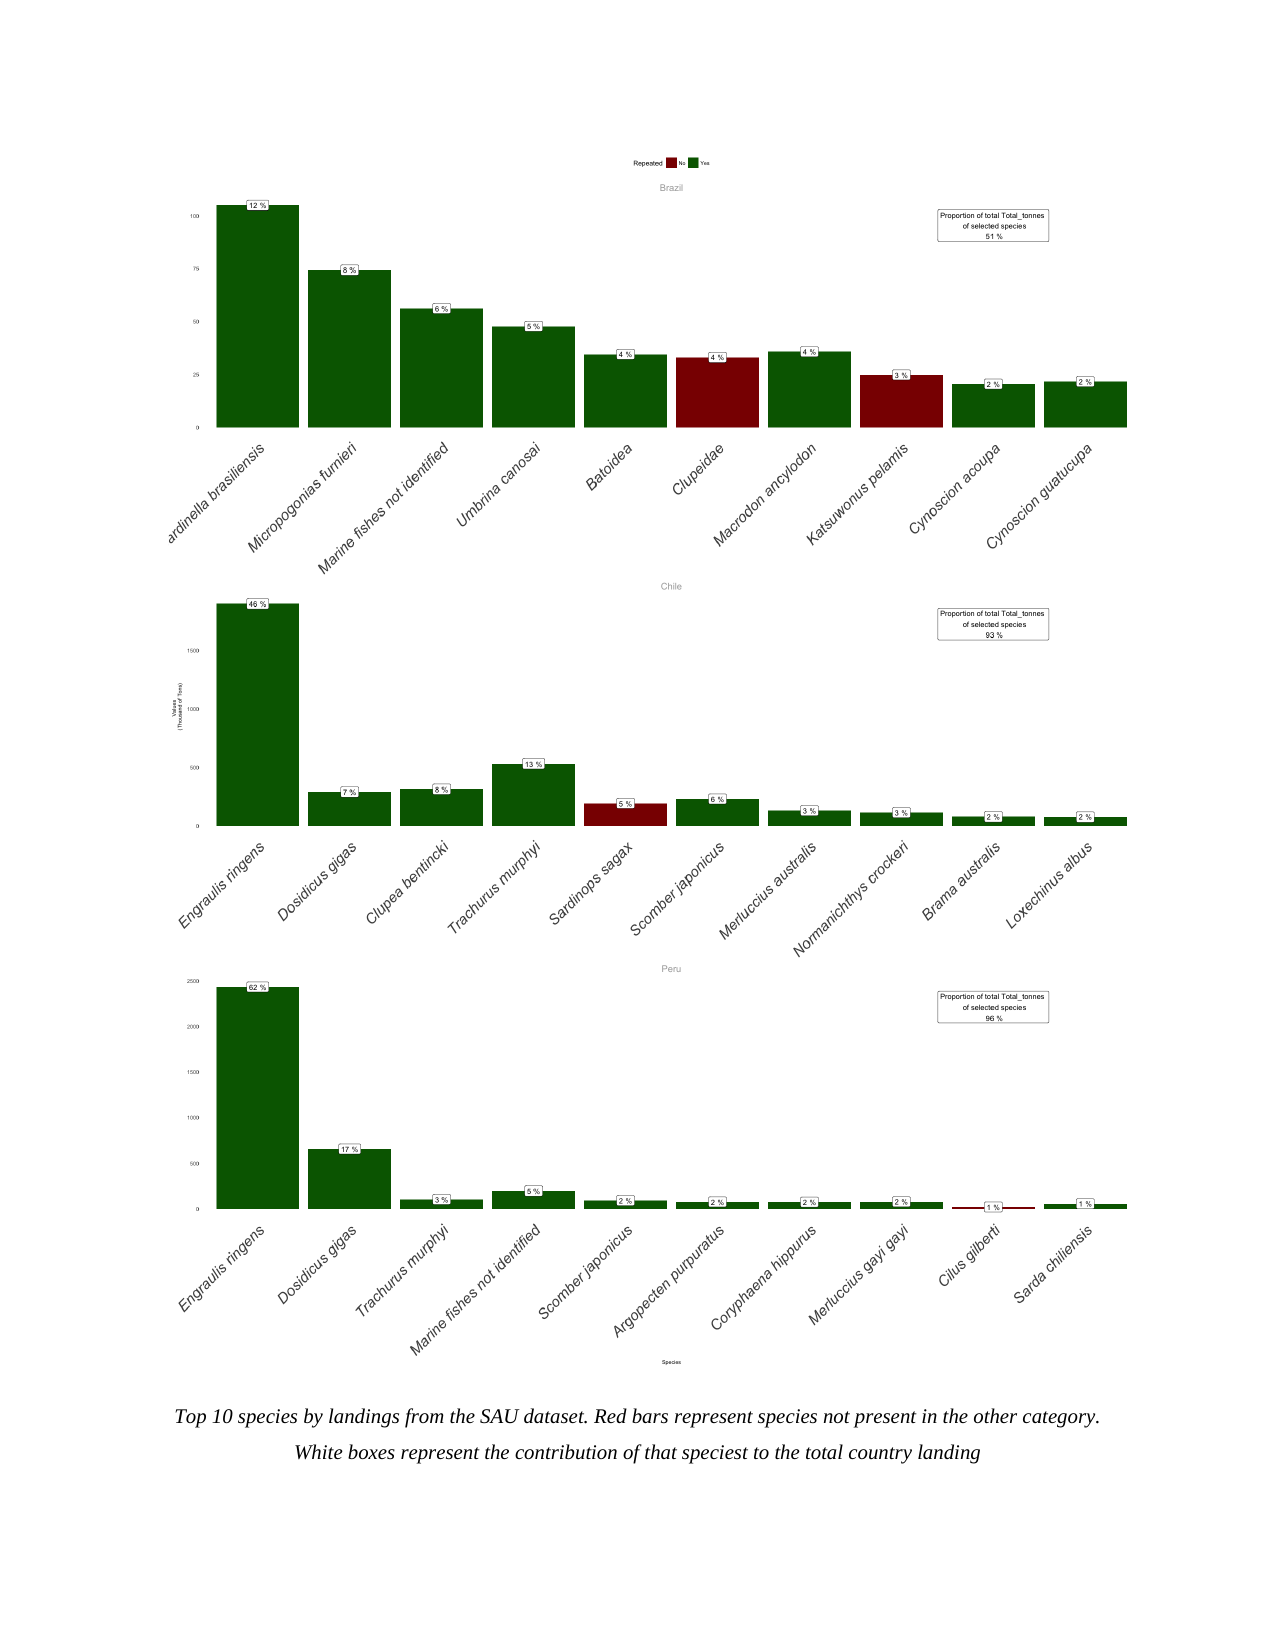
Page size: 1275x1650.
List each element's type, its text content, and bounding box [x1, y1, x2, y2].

picture [168, 150, 1144, 1369]
text Top 10 species by landings from the SAU dataset. Red bars represent species not present in the other category. White boxes represent the contribution of that speciest to the total country landing [150, 1404, 1125, 1464]
